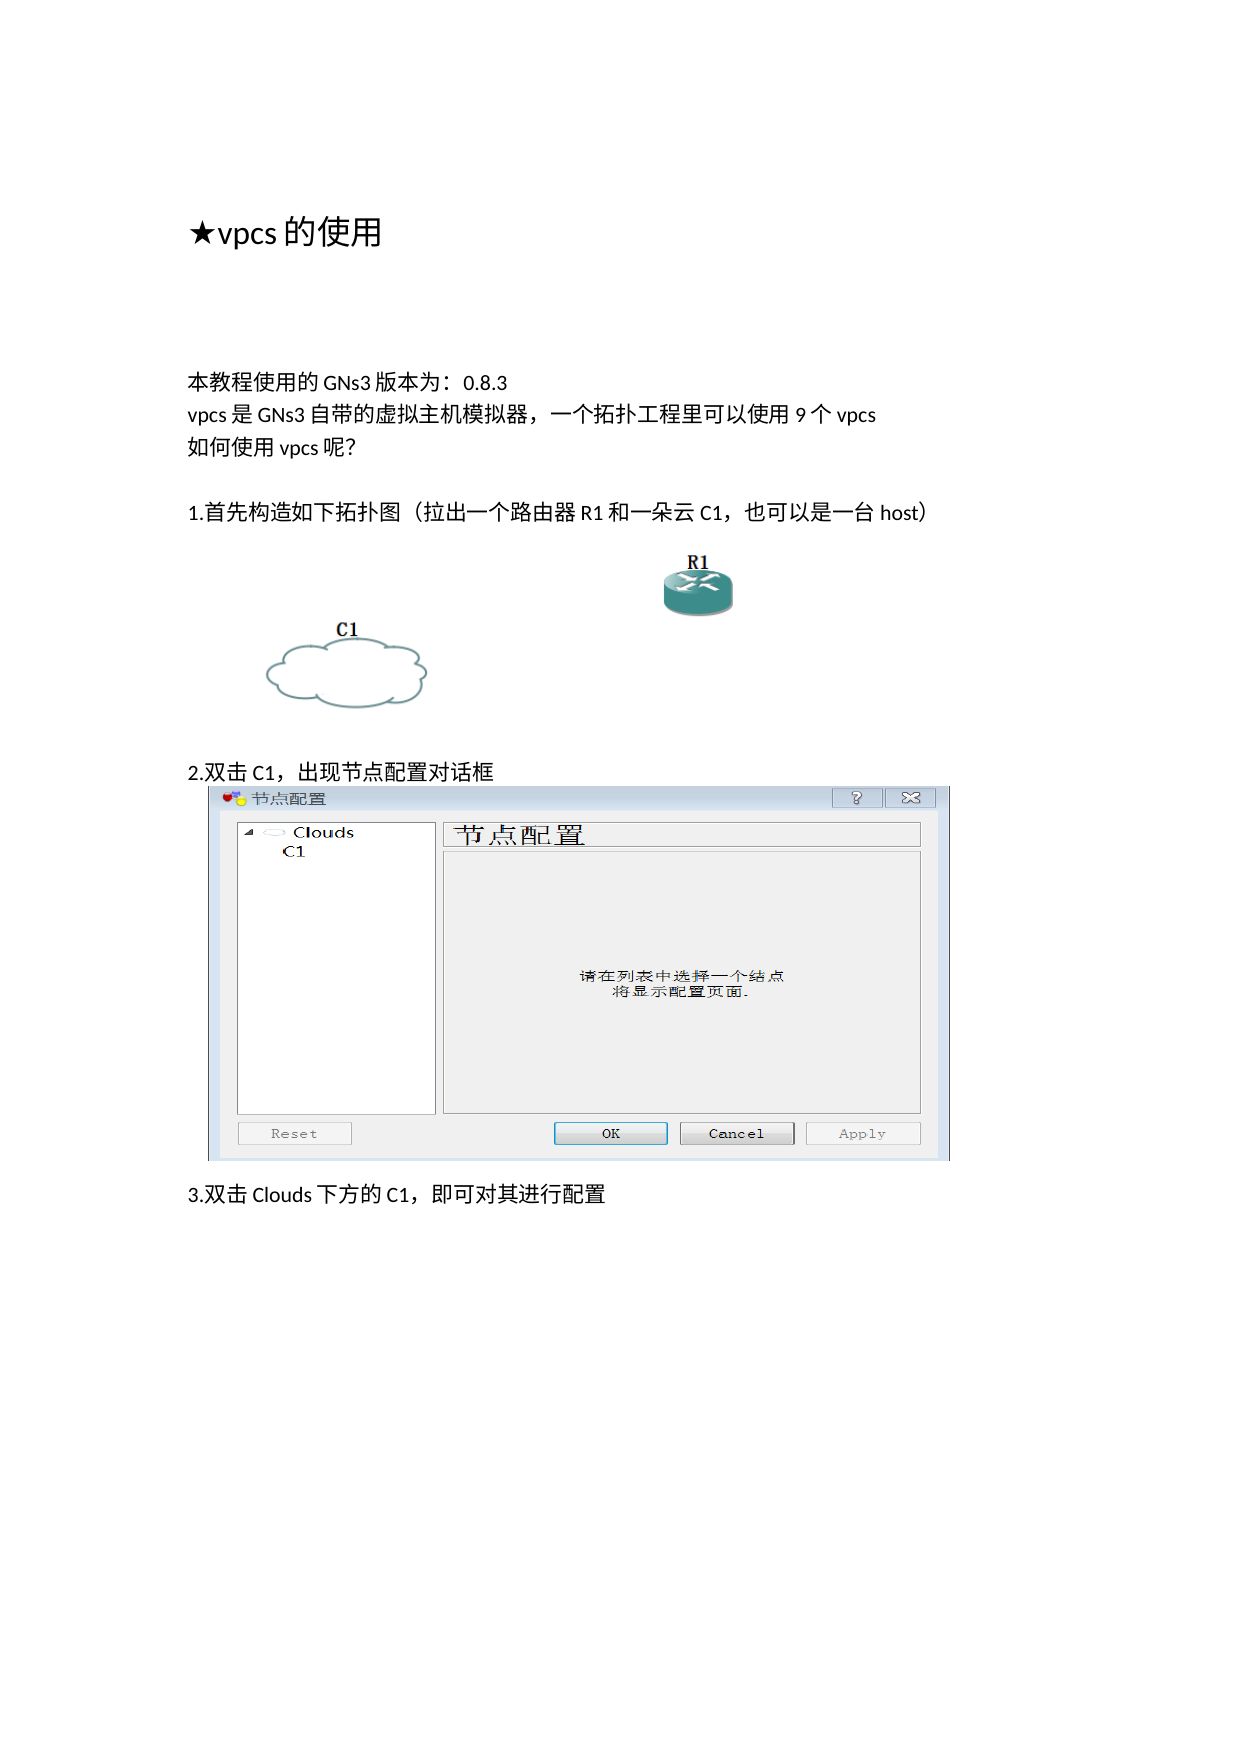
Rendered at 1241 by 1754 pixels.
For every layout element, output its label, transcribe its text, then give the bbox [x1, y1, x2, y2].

text 3.双击Clouds下方的C1，即可对其进行配置 [187, 1177, 1053, 1209]
picture [187, 786, 965, 1161]
text vpcs是GNs3自带的虚拟主机模拟器，一个拓扑工程里可以使用9个vpcs [187, 397, 1053, 429]
text 如何使用vpcs呢？ [187, 429, 1053, 462]
text 本教程使用的GNs3 版本为：0.8.3 [187, 364, 1053, 397]
subtitle ★vpcs的使用 [187, 197, 1053, 262]
text 2.双击C1，出现节点配置对话框 [187, 754, 1053, 787]
picture [187, 526, 832, 740]
text 1.首先构造如下拓扑图（拉出一个路由器R1和一朵云C1，也可以是一台host） [187, 494, 1053, 527]
